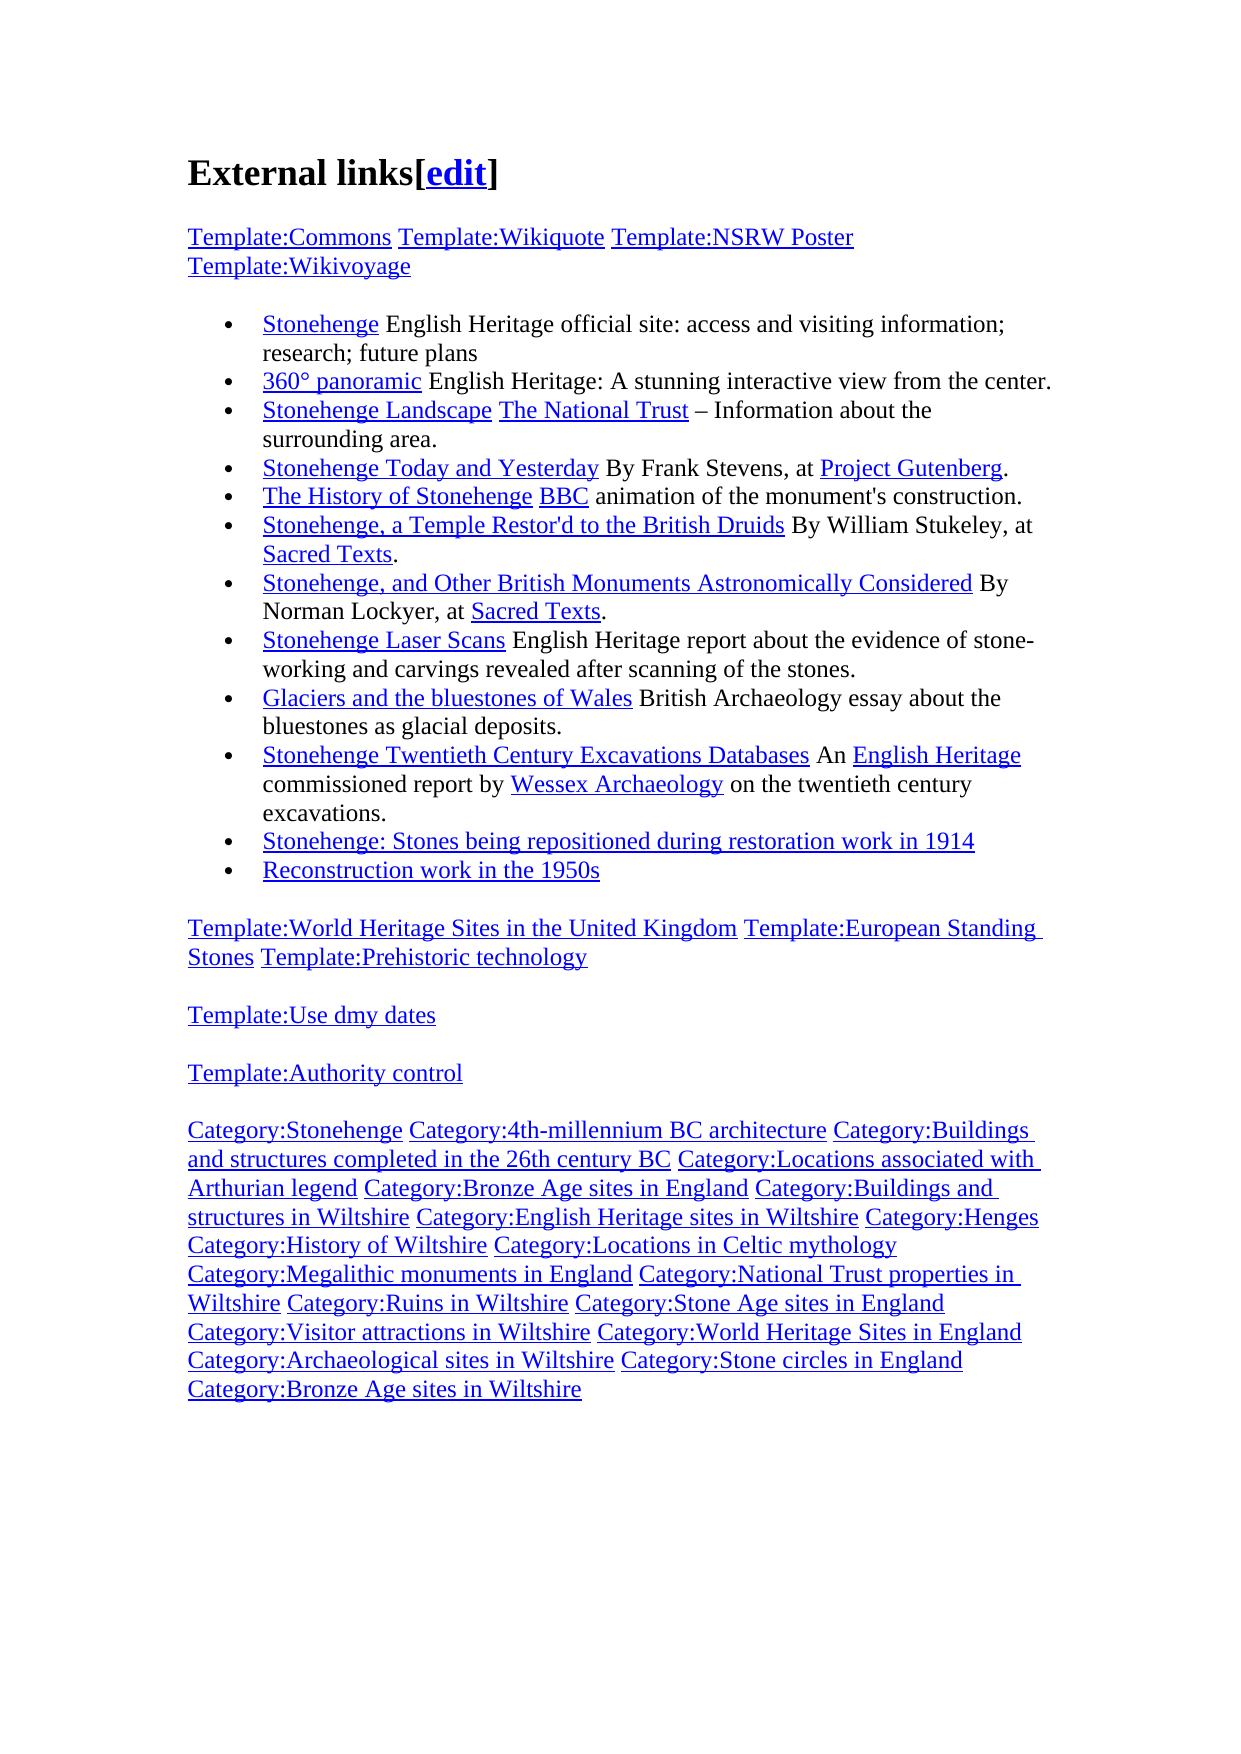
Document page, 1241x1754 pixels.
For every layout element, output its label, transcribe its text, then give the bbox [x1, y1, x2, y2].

list Glaciers and the bluestones of Wales British Archaeology essay about the bluestones as glacial deposits. [225, 683, 1053, 740]
text Template:Use dmy dates [187, 1000, 1053, 1028]
list Stonehenge Twentieth Century Excavations Databases An English Heritage commissioned report by Wessex Archaeology on the twentieth century excavations. [225, 740, 1053, 826]
list Stonehenge English Heritage official site: access and visiting information; research; future plans [225, 309, 1053, 366]
text Category:Stonehenge Category:4th-millennium BC architecture Category:Buildings and structures completed in the 26th century BC Category:Locations associated with Arthurian legend Category:Bronze Age sites in England Category:Buildings and structures in Wiltshire Category:English Heritage sites in Wiltshire Category:Henges Category:History of Wiltshire Category:Locations in Celtic mythology Category:Megalithic monuments in England Category:National Trust properties in Wiltshire Category:Ruins in Wiltshire Category:Stone Age sites in England Category:Visitor attractions in Wiltshire Category:World Heritage Sites in England Category:Archaeological sites in Wiltshire Category:Stone circles in England Category:Bronze Age sites in Wiltshire [187, 1116, 1053, 1403]
list Reconstruction work in the 1950s [225, 855, 1053, 884]
list Stonehenge Laser Scans English Heritage report about the evidence of stone-working and carvings revealed after scanning of the stones. [225, 625, 1053, 683]
list Stonehenge, a Temple Restor'd to the British Druids By William Stukeley, at Sacred Texts. [225, 510, 1053, 568]
text Template:Commons Template:Wikiquote Template:NSRW Poster Template:Wikivoyage [187, 222, 1053, 280]
list Stonehenge, and Other British Monuments Astronomically Considered By Norman Lockyer, at Sacred Texts. [225, 568, 1053, 625]
text Template:World Heritage Sites in the United Kingdom Template:European Standing Stones Template:Prehistoric technology [187, 913, 1053, 971]
list The History of Stonehenge BBC animation of the monument's construction. [225, 481, 1053, 510]
text Template:Authority control [187, 1058, 1053, 1086]
list Stonehenge: Stones being repositioned during restoration work in 1914 [225, 826, 1053, 855]
list Stonehenge Landscape The National Trust – Information about the surrounding area. [225, 395, 1053, 453]
list 360° panoramic English Heritage: A stunning interactive view from the center. [225, 366, 1053, 395]
subtitle External links[edit] [187, 150, 1053, 193]
list Stonehenge Today and Yesterday By Frank Stevens, at Project Gutenberg. [225, 453, 1053, 481]
